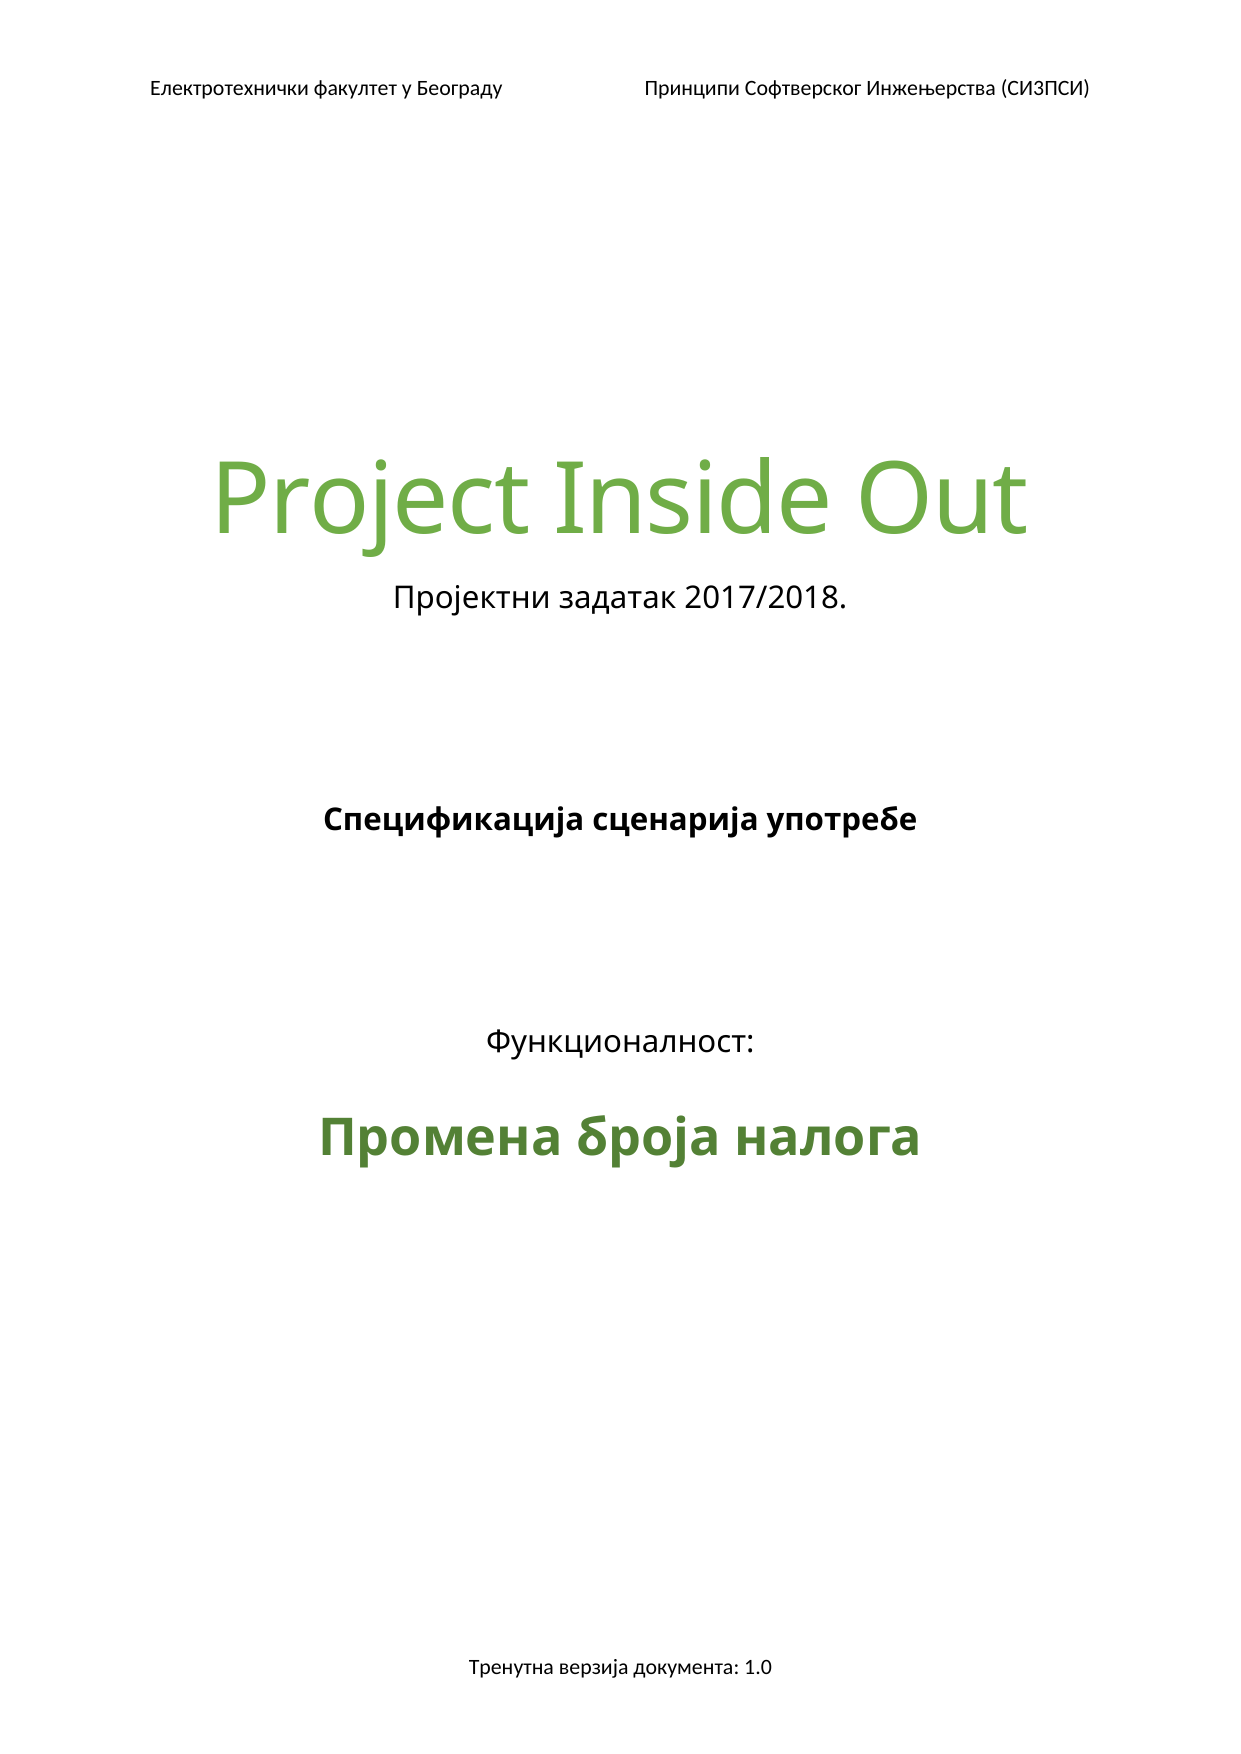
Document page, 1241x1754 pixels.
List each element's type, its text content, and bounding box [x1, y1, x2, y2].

text Промена броја налога [150, 1099, 1090, 1170]
title Project Inside Out [150, 427, 1090, 563]
subtitle Спецификација сценарија употребе [150, 797, 1090, 840]
subtitle Пројектни задатак 2017/2018. [150, 575, 1090, 618]
subtitle Функционалност: [150, 1019, 1090, 1062]
